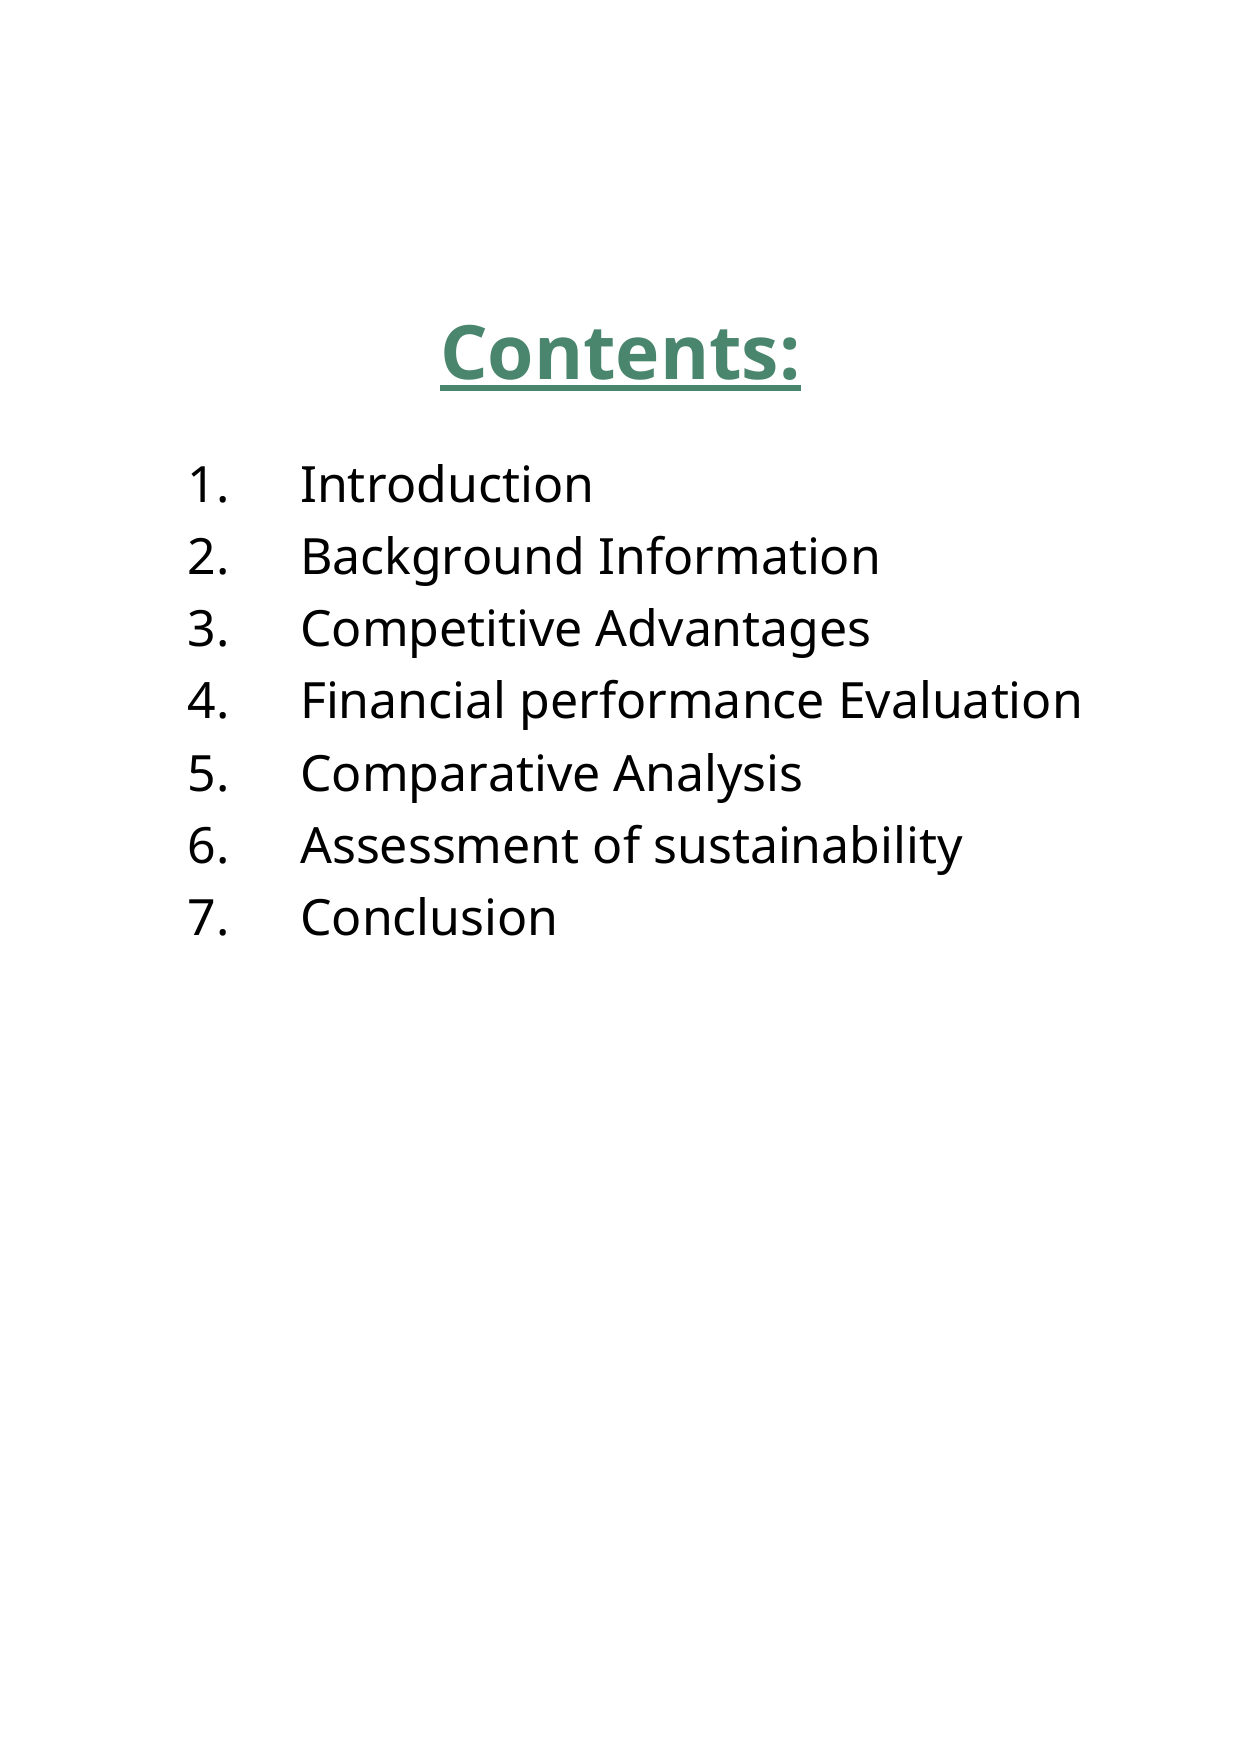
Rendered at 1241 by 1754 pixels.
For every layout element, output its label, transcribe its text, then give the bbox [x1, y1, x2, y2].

list Introduction [187, 449, 1090, 517]
list Background Information [187, 521, 1090, 589]
list Assessment of sustainability [187, 810, 1090, 878]
list Comparative Analysis [187, 738, 1090, 806]
list Financial performance Evaluation [187, 666, 1090, 734]
text Contents: [150, 299, 1090, 402]
list Conclusion [187, 882, 1090, 950]
list Competitive Advantages [187, 593, 1090, 661]
